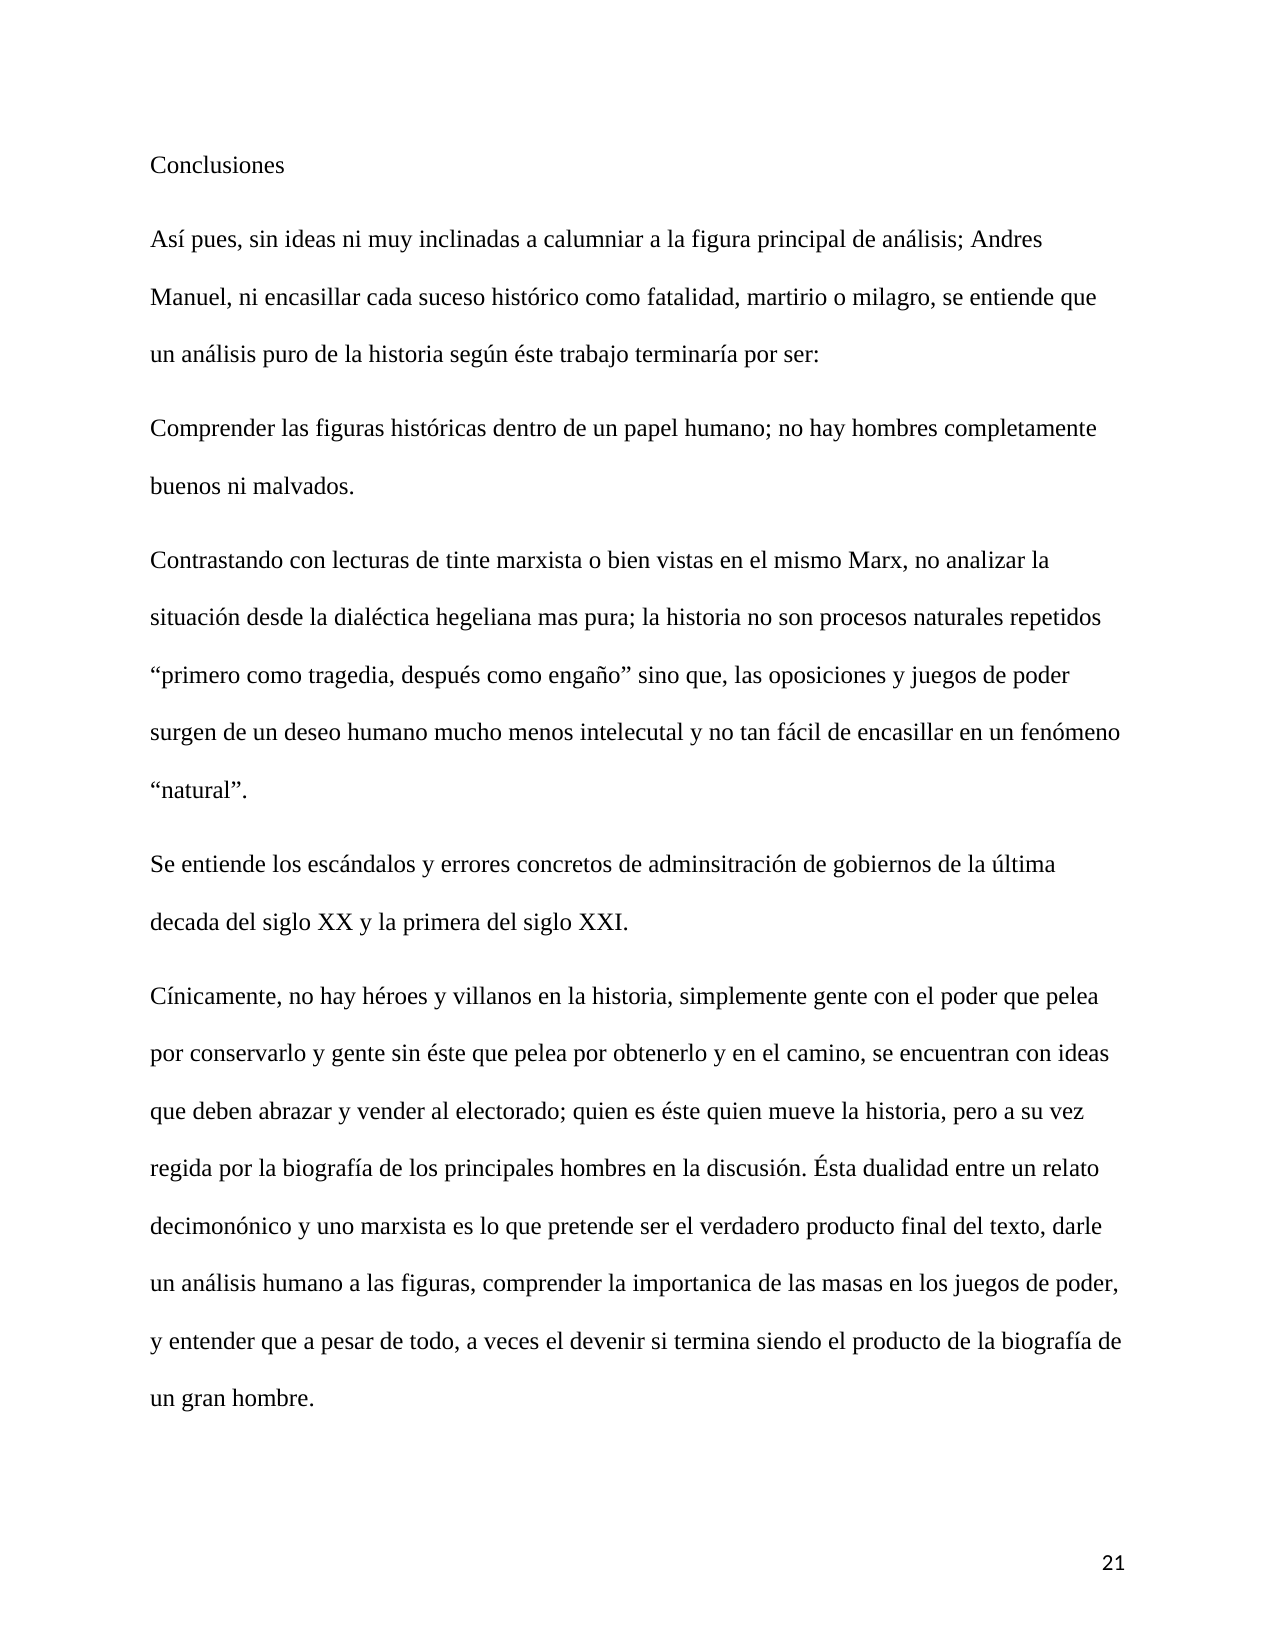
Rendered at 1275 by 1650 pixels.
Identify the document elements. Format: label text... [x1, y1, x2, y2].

text Comprender las figuras históricas dentro de un papel humano; no hay hombres completamente buenos ni malvados. [150, 413, 1125, 499]
text Contrastando con lecturas de tinte marxista o bien vistas en el mismo Marx, no analizar la situación desde la dialéctica hegeliana mas pura; la historia no son procesos naturales repetidos “primero como tragedia, después como engaño” sino que, las oposiciones y juegos de poder surgen de un deseo humano mucho menos intelecutal y no tan fácil de encasillar en un fenómeno “natural”. [150, 545, 1125, 804]
text Así pues, sin ideas ni muy inclinadas a calumniar a la figura principal de análisis; Andres Manuel, ni encasillar cada suceso histórico como fatalidad, martirio o milagro, se entiende que un análisis puro de la historia según éste trabajo terminaría por ser: [150, 224, 1125, 368]
text Conclusiones [150, 150, 1125, 179]
text Se entiende los escándalos y errores concretos de adminsitración de gobiernos de la última decada del siglo XX y la primera del siglo XXI. [150, 849, 1125, 935]
text Cínicamente, no hay héroes y villanos en la historia, simplemente gente con el poder que pelea por conservarlo y gente sin éste que pelea por obtenerlo y en el camino, se encuentran con ideas que deben abrazar y vender al electorado; quien es éste quien mueve la historia, pero a su vez regida por la biografía de los principales hombres en la discusión. Ésta dualidad entre un relato decimonónico y uno marxista es lo que pretende ser el verdadero producto final del texto, darle un análisis humano a las figuras, comprender la importanica de las masas en los juegos de poder, y entender que a pesar de todo, a veces el devenir si termina siendo el producto de la biografía de un gran hombre. [150, 981, 1125, 1412]
